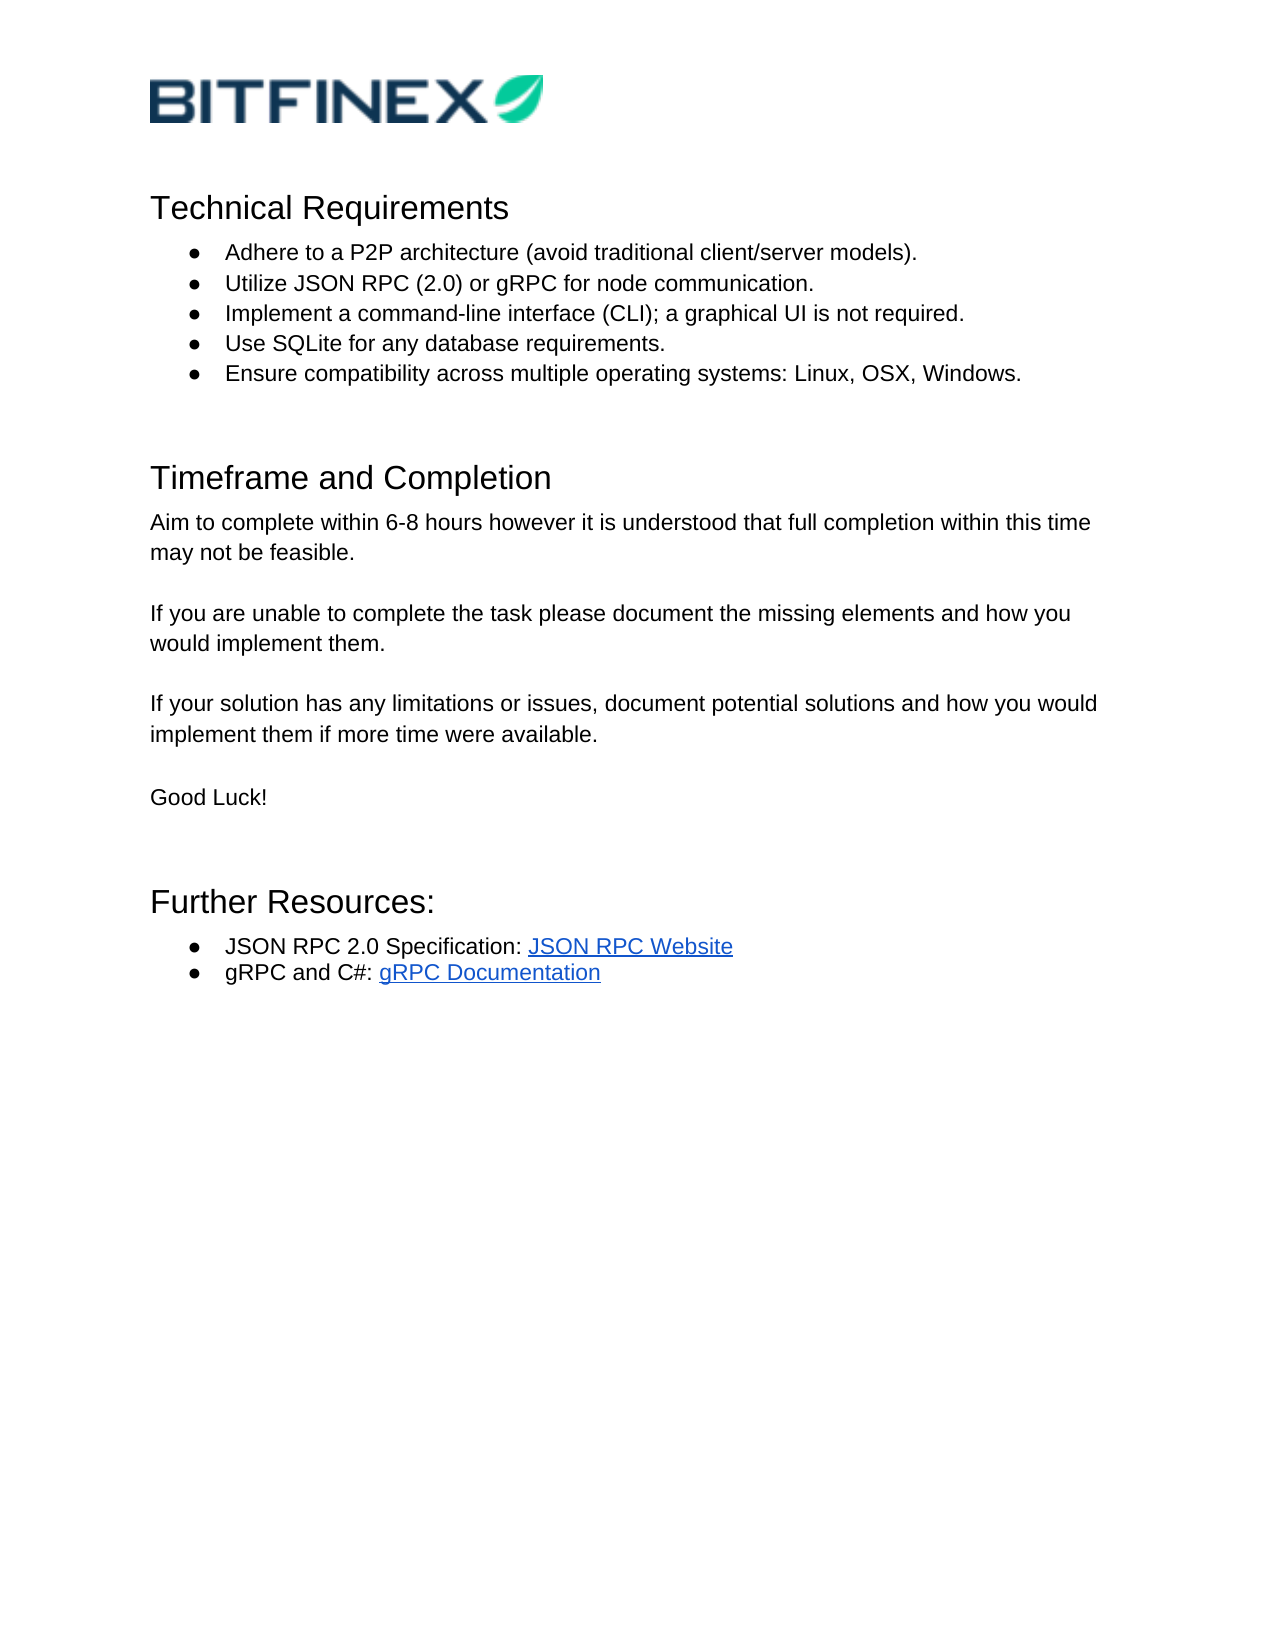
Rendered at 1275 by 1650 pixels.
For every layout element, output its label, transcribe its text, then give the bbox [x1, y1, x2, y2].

list Implement a command-line interface (CLI); a graphical UI is not required. [187, 300, 1125, 326]
list Utilize JSON RPC (2.0) or gRPC for node communication. [187, 269, 1125, 296]
list Ensure compatibility across multiple operating systems: Linux, OSX, Windows. [187, 360, 1125, 417]
subtitle Technical Requirements [150, 150, 1125, 227]
list JSON RPC 2.0 Specification: JSON RPC Website [187, 933, 1125, 959]
text Good Luck! [150, 784, 1125, 840]
list Use SQLite for any database requirements. [187, 330, 1125, 356]
list gRPC and C#: gRPC Documentation [187, 959, 1125, 985]
picture [150, 75, 543, 123]
subtitle Timeframe and Completion [150, 458, 1125, 497]
list Adhere to a P2P architecture (avoid traditional client/server models). [187, 239, 1125, 266]
subtitle Further Resources: [150, 882, 1125, 920]
text Aim to complete within 6-8 hours however it is understood that full completion within this time may not be feasible. If you are unable to complete the task please document the missing elements and how you would implement them. If your solution has any limitations or issues, document potential solutions and how you would implement them if more time were available. [150, 509, 1125, 747]
